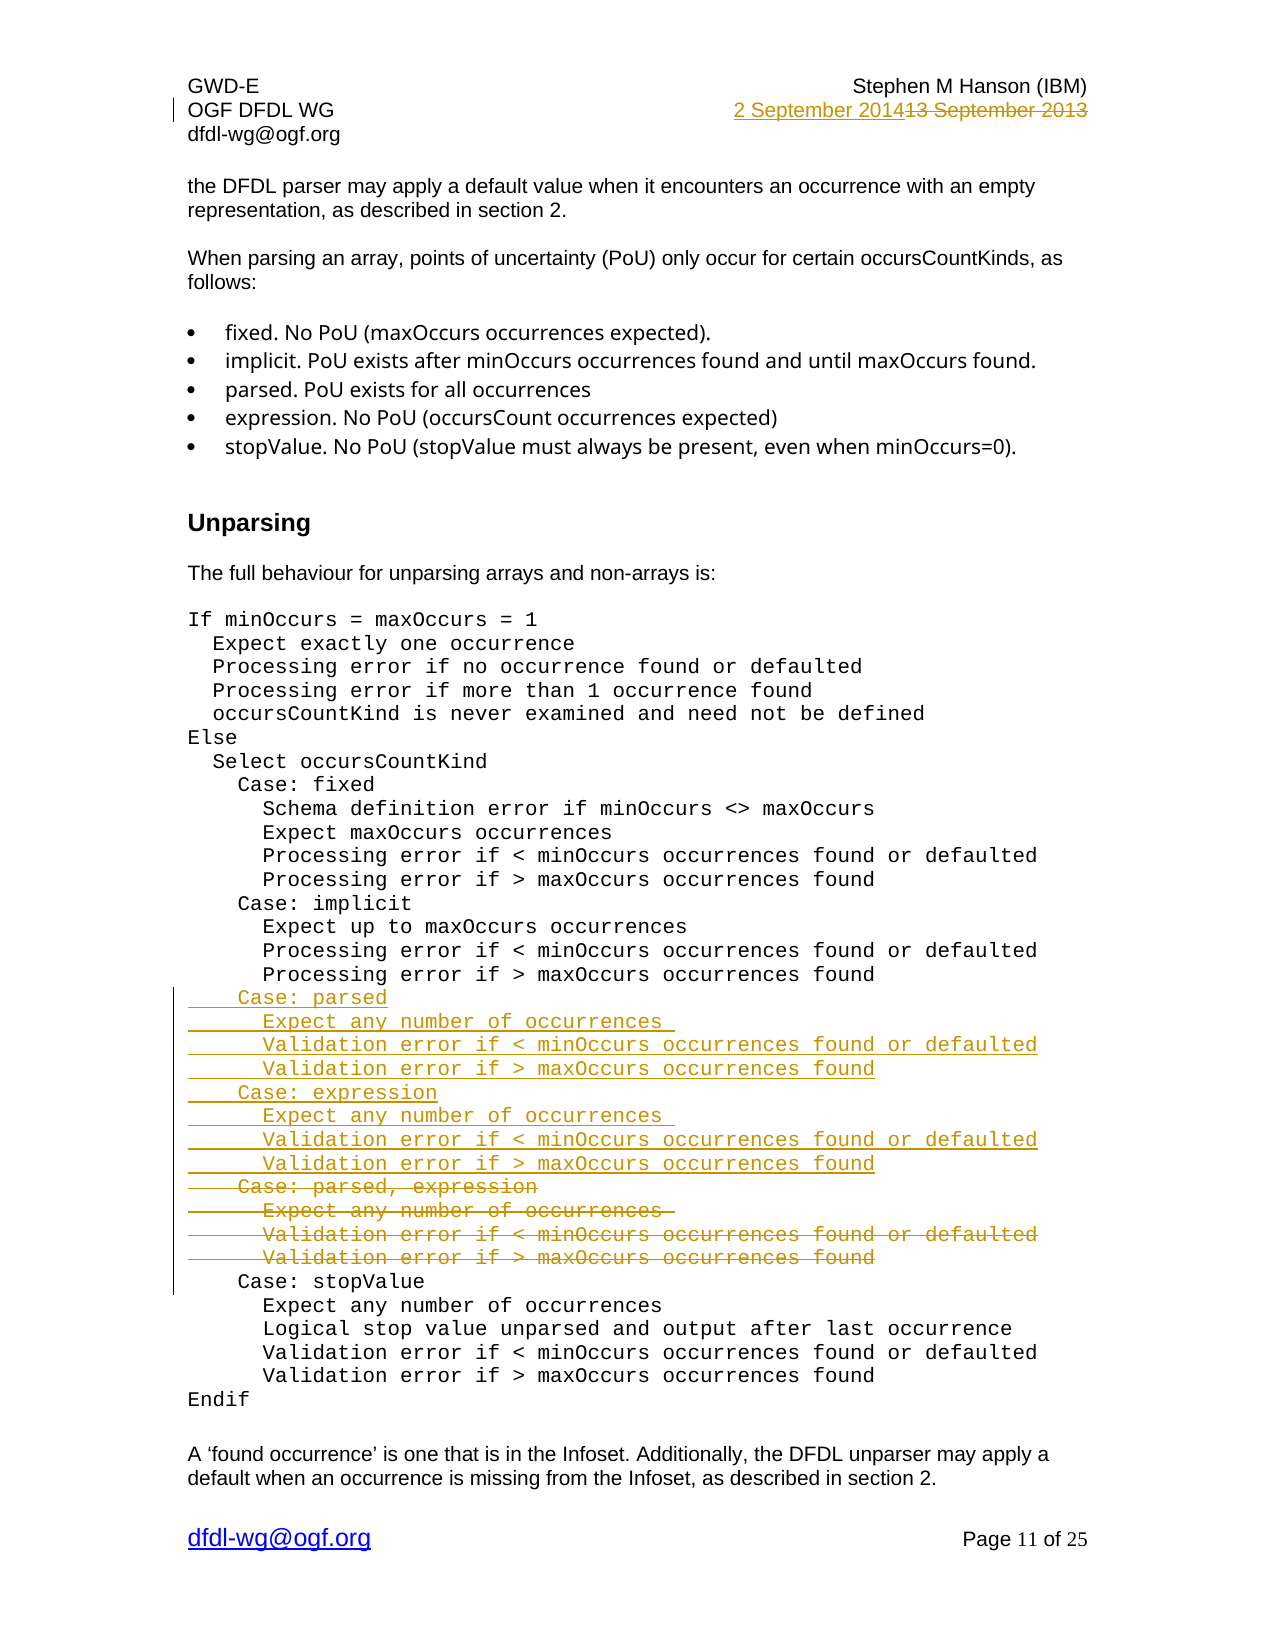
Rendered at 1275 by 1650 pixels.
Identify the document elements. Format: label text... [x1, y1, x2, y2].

text Processing error if no occurrence found or defaulted [187, 656, 1087, 680]
text When parsing an array, points of uncertainty (PoU) only occur for certain occursCountKinds, as follows: [187, 246, 1087, 294]
text If minOccurs = maxOccurs = 1 [187, 609, 1087, 632]
text Processing error if < minOccurs occurrences found or defaulted [187, 845, 1087, 869]
text Endif [187, 1389, 1087, 1442]
list implicit. PoU exists after minOccurs occurrences found and until maxOccurs found. [187, 347, 1087, 375]
text the DFDL parser may apply a default value when it encounters an occurrence with an empty representation, as described in section 2. [187, 174, 1087, 222]
text Unparsing [187, 508, 1087, 537]
text Processing error if more than 1 occurrence found [187, 680, 1087, 703]
text Processing error if > maxOccurs occurrences found [187, 869, 1087, 893]
text A ‘found occurrence’ is one that is in the Infoset. Additionally, the DFDL unparser may apply a default when an occurrence is missing from the Infoset, as described in section 2. [187, 1442, 1087, 1489]
text Case: implicit [187, 893, 1087, 916]
text Select occursCountKind Case: fixed [187, 751, 1087, 798]
text occursCountKind is never examined and need not be defined Else [187, 703, 1087, 751]
text Expect any number of occurrences [187, 1294, 1087, 1318]
list expression. No PoU (occursCount occurrences expected) [187, 403, 1087, 432]
list fixed. No PoU (maxOccurs occurrences expected). [187, 318, 1087, 347]
text Expect up to maxOccurs occurrences [187, 916, 1087, 940]
text Processing error if < minOccurs occurrences found or defaulted [187, 940, 1087, 963]
text The full behaviour for unparsing arrays and non-arrays is: [187, 561, 1087, 585]
text Expect exactly one occurrence [187, 632, 1087, 656]
text Schema definition error if minOccurs <> maxOccurs [187, 798, 1087, 822]
text Logical stop value unparsed and output after last occurrence Validation error if < minOccurs occurrences found or defaulted [187, 1318, 1087, 1366]
text Case: stopValue [187, 1271, 1087, 1294]
text Validation error if > maxOccurs occurrences found [187, 1366, 1087, 1389]
text Processing error if > maxOccurs occurrences found [187, 963, 1087, 987]
list parsed. PoU exists for all occurrences [187, 375, 1087, 403]
text Expect maxOccurs occurrences [187, 822, 1087, 845]
list stopValue. No PoU (stopValue must always be present, even when minOccurs=0). [187, 432, 1087, 460]
